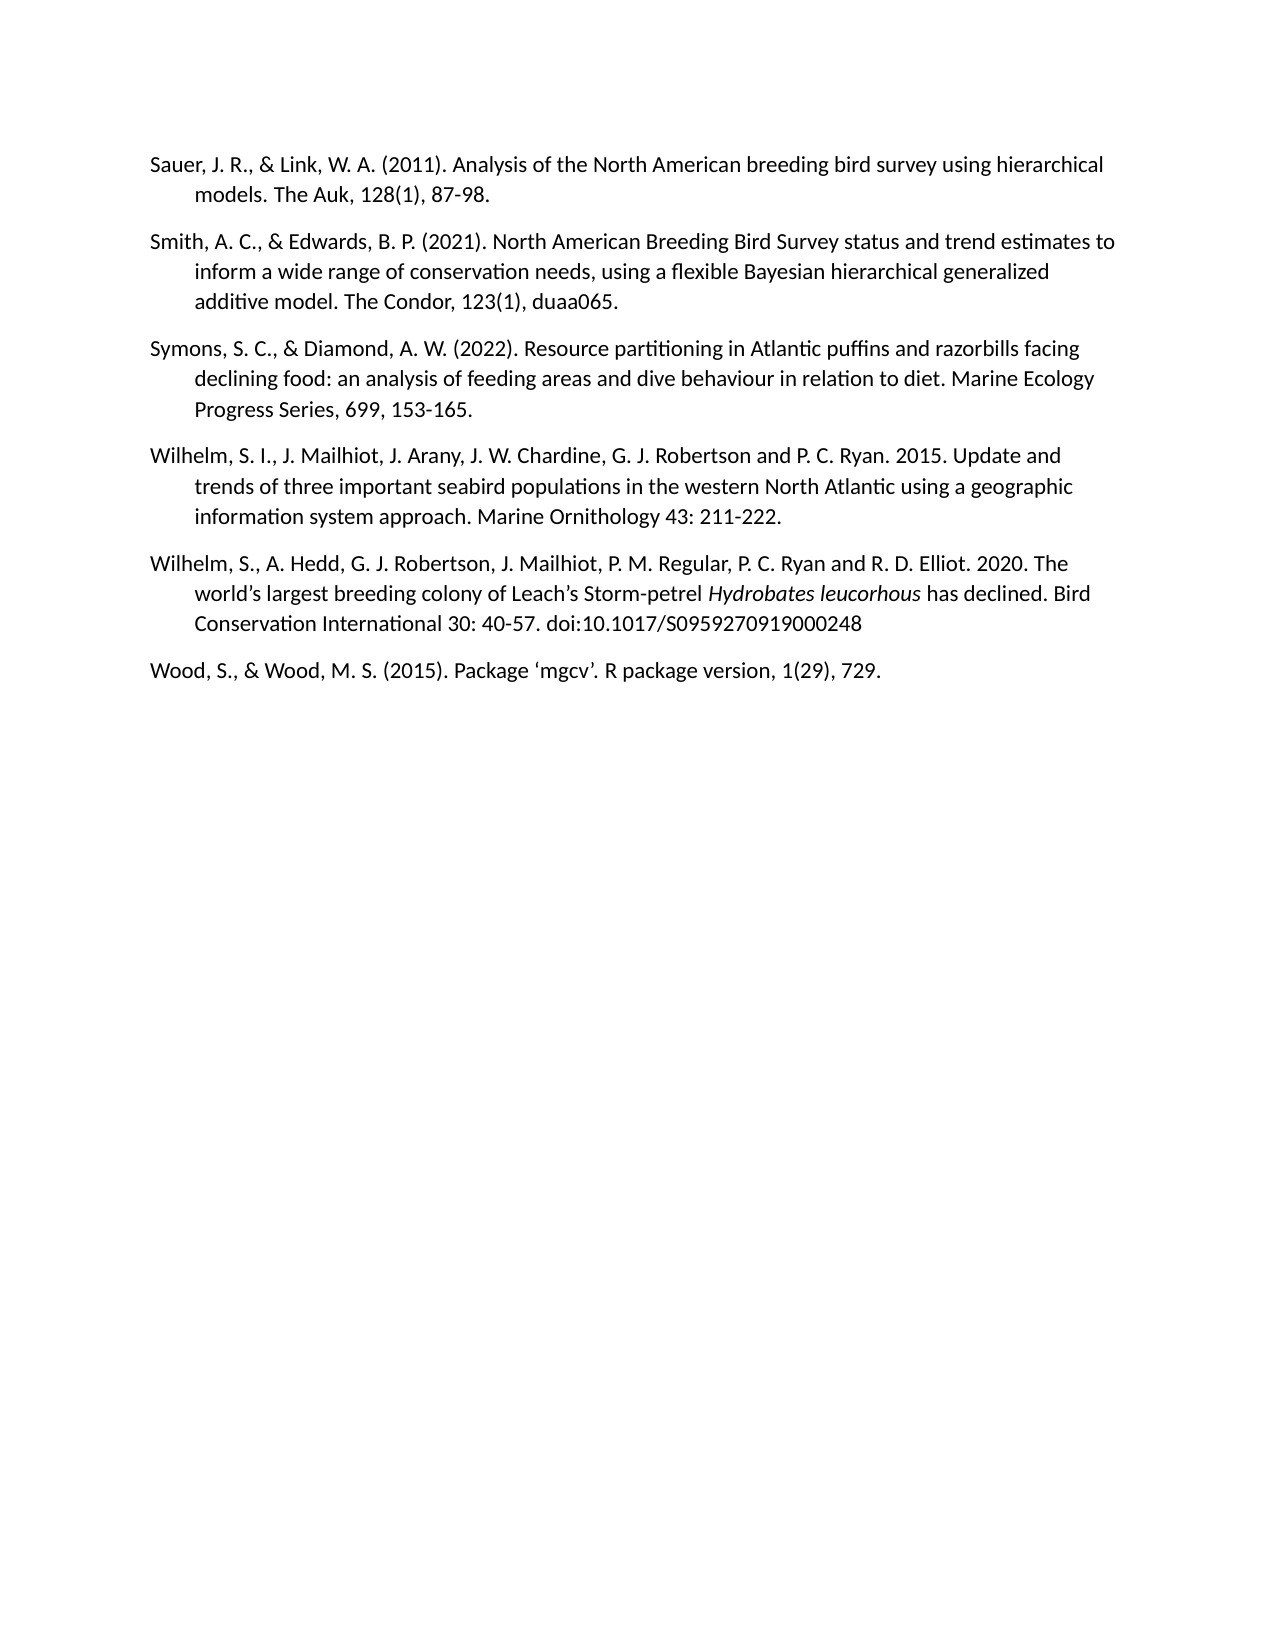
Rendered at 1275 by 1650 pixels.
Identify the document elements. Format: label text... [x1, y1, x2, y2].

text Wilhelm, S. I., J. Mailhiot, J. Arany, J. W. Chardine, G. J. Robertson and P. C. Ryan. 2015. Update and trends of three important seabird populations in the western North Atlantic using a geographic information system approach. Marine Ornithology 43: 211-222. [150, 442, 1125, 530]
text Wood, S., & Wood, M. S. (2015). Package ‘mgcv’. R package version, 1(29), 729. [150, 656, 1125, 684]
text Wilhelm, S., A. Hedd, G. J. Robertson, J. Mailhiot, P. M. Regular, P. C. Ryan and R. D. Elliot. 2020. The world’s largest breeding colony of Leach’s Storm-petrel Hydrobates leucorhous has declined. Bird Conservation International 30: 40-57. doi:10.1017/S0959270919000248 [150, 549, 1125, 637]
text Smith, A. C., & Edwards, B. P. (2021). North American Breeding Bird Survey status and trend estimates to inform a wide range of conservation needs, using a flexible Bayesian hierarchical generalized additive model. The Condor, 123(1), duaa065. [150, 227, 1125, 316]
text Sauer, J. R., & Link, W. A. (2011). Analysis of the North American breeding bird survey using hierarchical models. The Auk, 128(1), 87-98. [150, 150, 1125, 208]
text Symons, S. C., & Diamond, A. W. (2022). Resource partitioning in Atlantic puffins and razorbills facing declining food: an analysis of feeding areas and dive behaviour in relation to diet. Marine Ecology Progress Series, 699, 153-165. [150, 334, 1125, 423]
